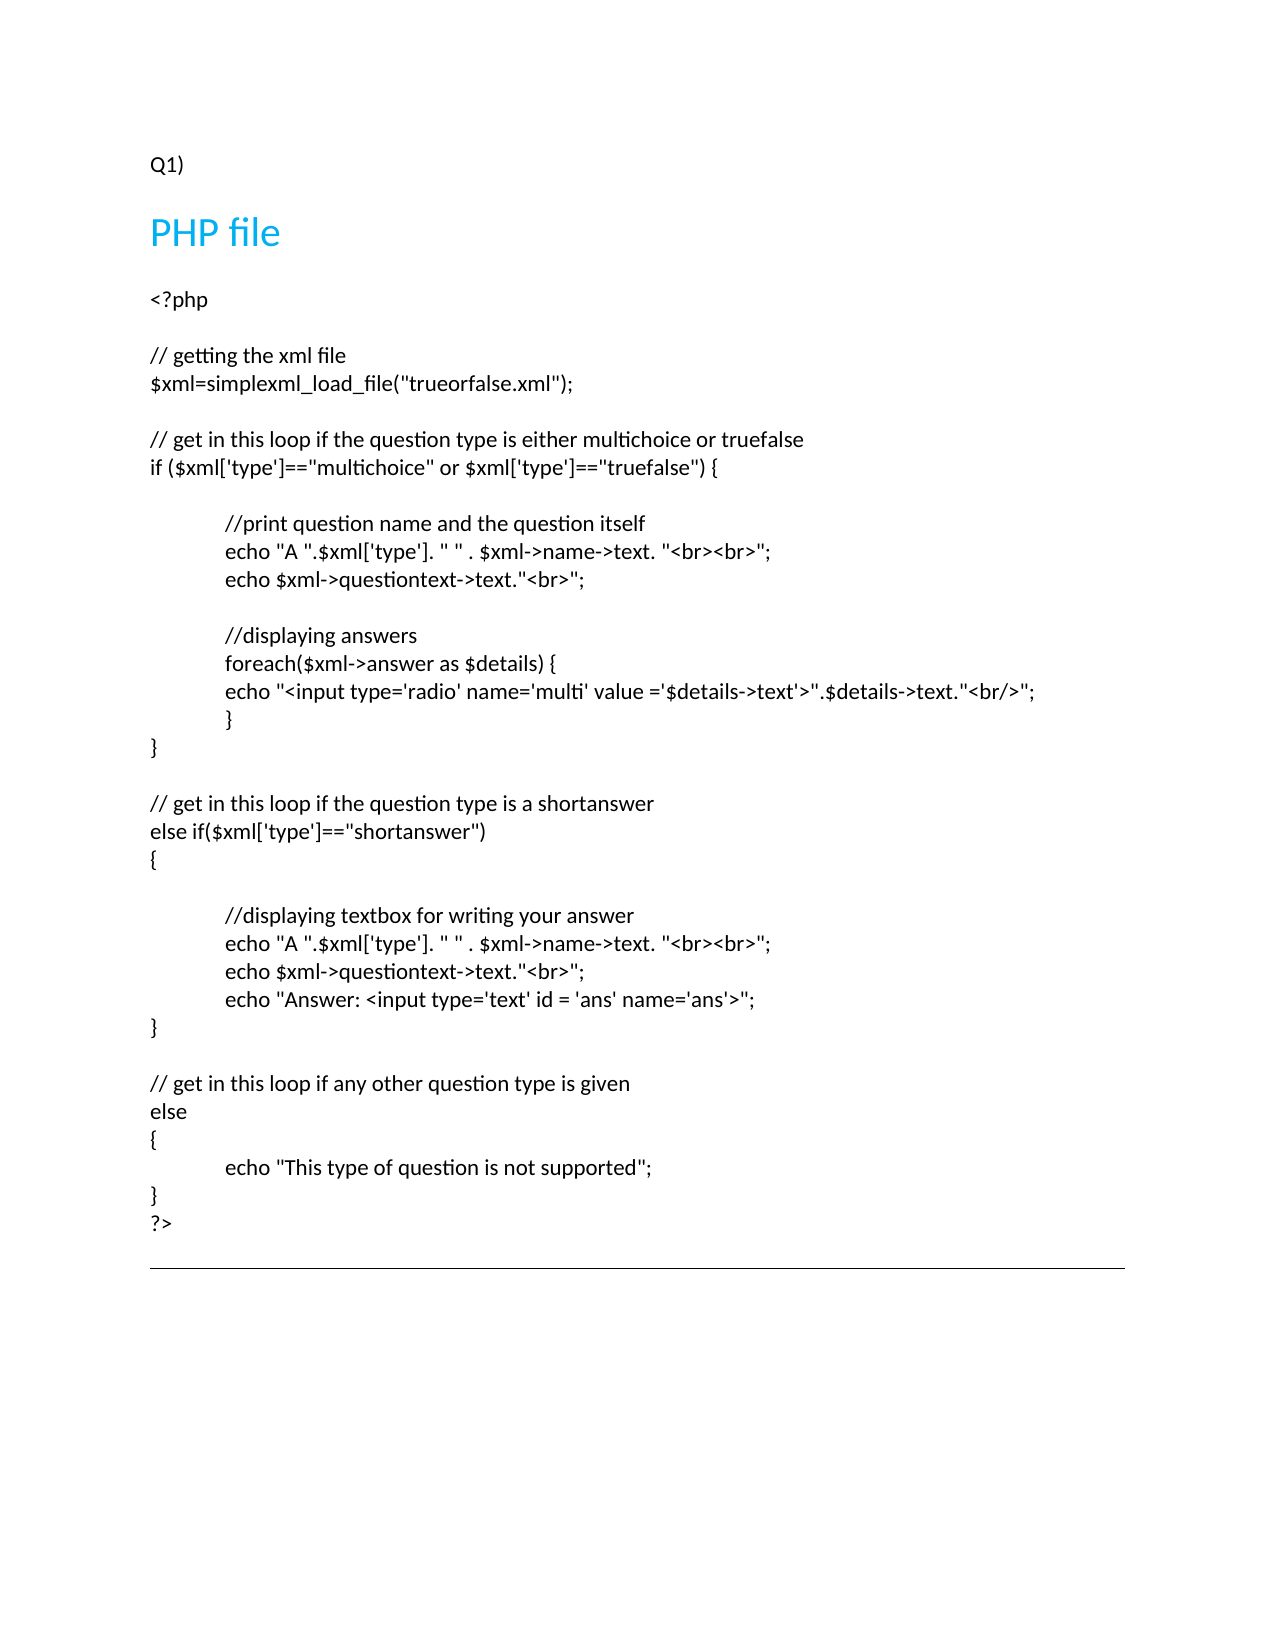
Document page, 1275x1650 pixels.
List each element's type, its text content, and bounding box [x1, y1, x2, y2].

text ?> [150, 1209, 1125, 1238]
text //displaying textbox for writing your answer [150, 901, 1125, 929]
text foreach($xml->answer as $details) { [150, 649, 1125, 677]
text // getting the xml file [150, 341, 1125, 369]
text echo "This type of question is not supported"; [150, 1153, 1125, 1182]
text // get in this loop if the question type is either multichoice or truefalse [150, 425, 1125, 453]
text { [150, 845, 1125, 873]
text //print question name and the question itself [150, 509, 1125, 537]
text <?php [150, 285, 1125, 313]
text echo "A ".$xml['type']. " " . $xml->name->text. "<br><br>"; [150, 929, 1125, 957]
text } [150, 1182, 1125, 1209]
text //displaying answers [150, 621, 1125, 649]
text { [150, 1126, 1125, 1153]
text } [150, 705, 1125, 733]
text Q1) [150, 150, 1125, 178]
text echo "Answer: <input type='text' id = 'ans' name='ans'>"; [150, 985, 1125, 1013]
text // get in this loop if the question type is a shortanswer [150, 789, 1125, 817]
text else [150, 1097, 1125, 1126]
text // get in this loop if any other question type is given [150, 1069, 1125, 1097]
text else if($xml['type']=="shortanswer") [150, 817, 1125, 845]
text echo $xml->questiontext->text."<br>"; [150, 957, 1125, 985]
text echo "A ".$xml['type']. " " . $xml->name->text. "<br><br>"; [150, 537, 1125, 565]
text echo $xml->questiontext->text."<br>"; [150, 565, 1125, 593]
text $xml=simplexml_load_file("trueorfalse.xml"); [150, 369, 1125, 397]
text PHP file [150, 206, 1125, 257]
text } [150, 1013, 1125, 1041]
text } [150, 733, 1125, 761]
text echo "<input type='radio' name='multi' value ='$details->text'>".$details->text."<br/>"; [150, 677, 1125, 705]
text if ($xml['type']=="multichoice" or $xml['type']=="truefalse") { [150, 453, 1125, 481]
